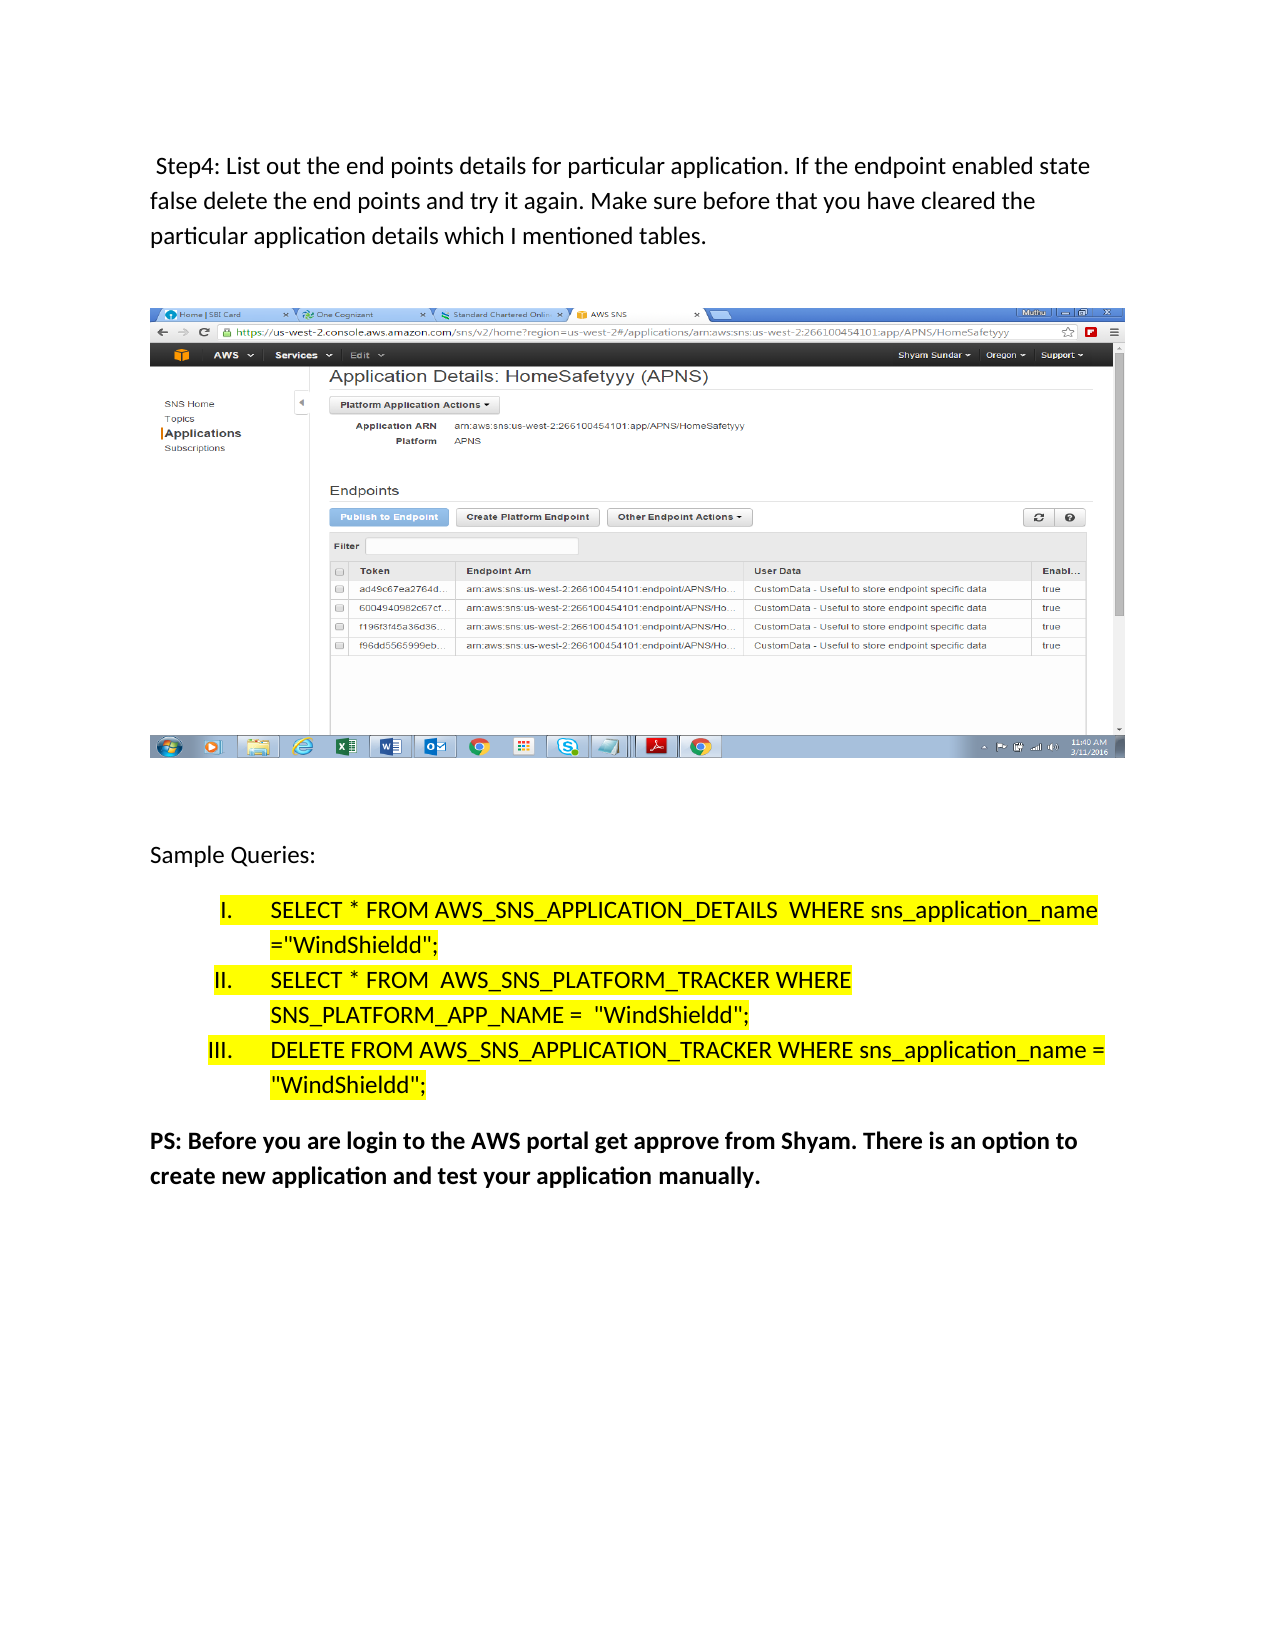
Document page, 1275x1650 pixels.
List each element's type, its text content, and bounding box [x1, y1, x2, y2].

list SELECT * FROM AWS_SNS_PLATFORM_TRACKER WHERE SNS_PLATFORM_APP_NAME = "WindShieldd"; [233, 965, 1125, 1030]
text Sample Queries: [150, 839, 1125, 869]
text PS: Before you are login to the AWS portal get approve from Shyam. There is an option to create new application and test your application manually. [150, 1126, 1125, 1191]
picture [150, 308, 1125, 758]
list DELETE FROM AWS_SNS_APPLICATION_TRACKER WHERE sns_application_name = "WindShieldd"; [233, 1035, 1125, 1100]
list SELECT * FROM AWS_SNS_APPLICATION_DETAILS WHERE sns_application_name ="WindShieldd"; [233, 895, 1125, 960]
text Step4: List out the end points details for particular application. If the endpoint enabled state false delete the end points and try it again. Make sure before that you have cleared the particular application details which I mentioned tables. [150, 150, 1125, 251]
